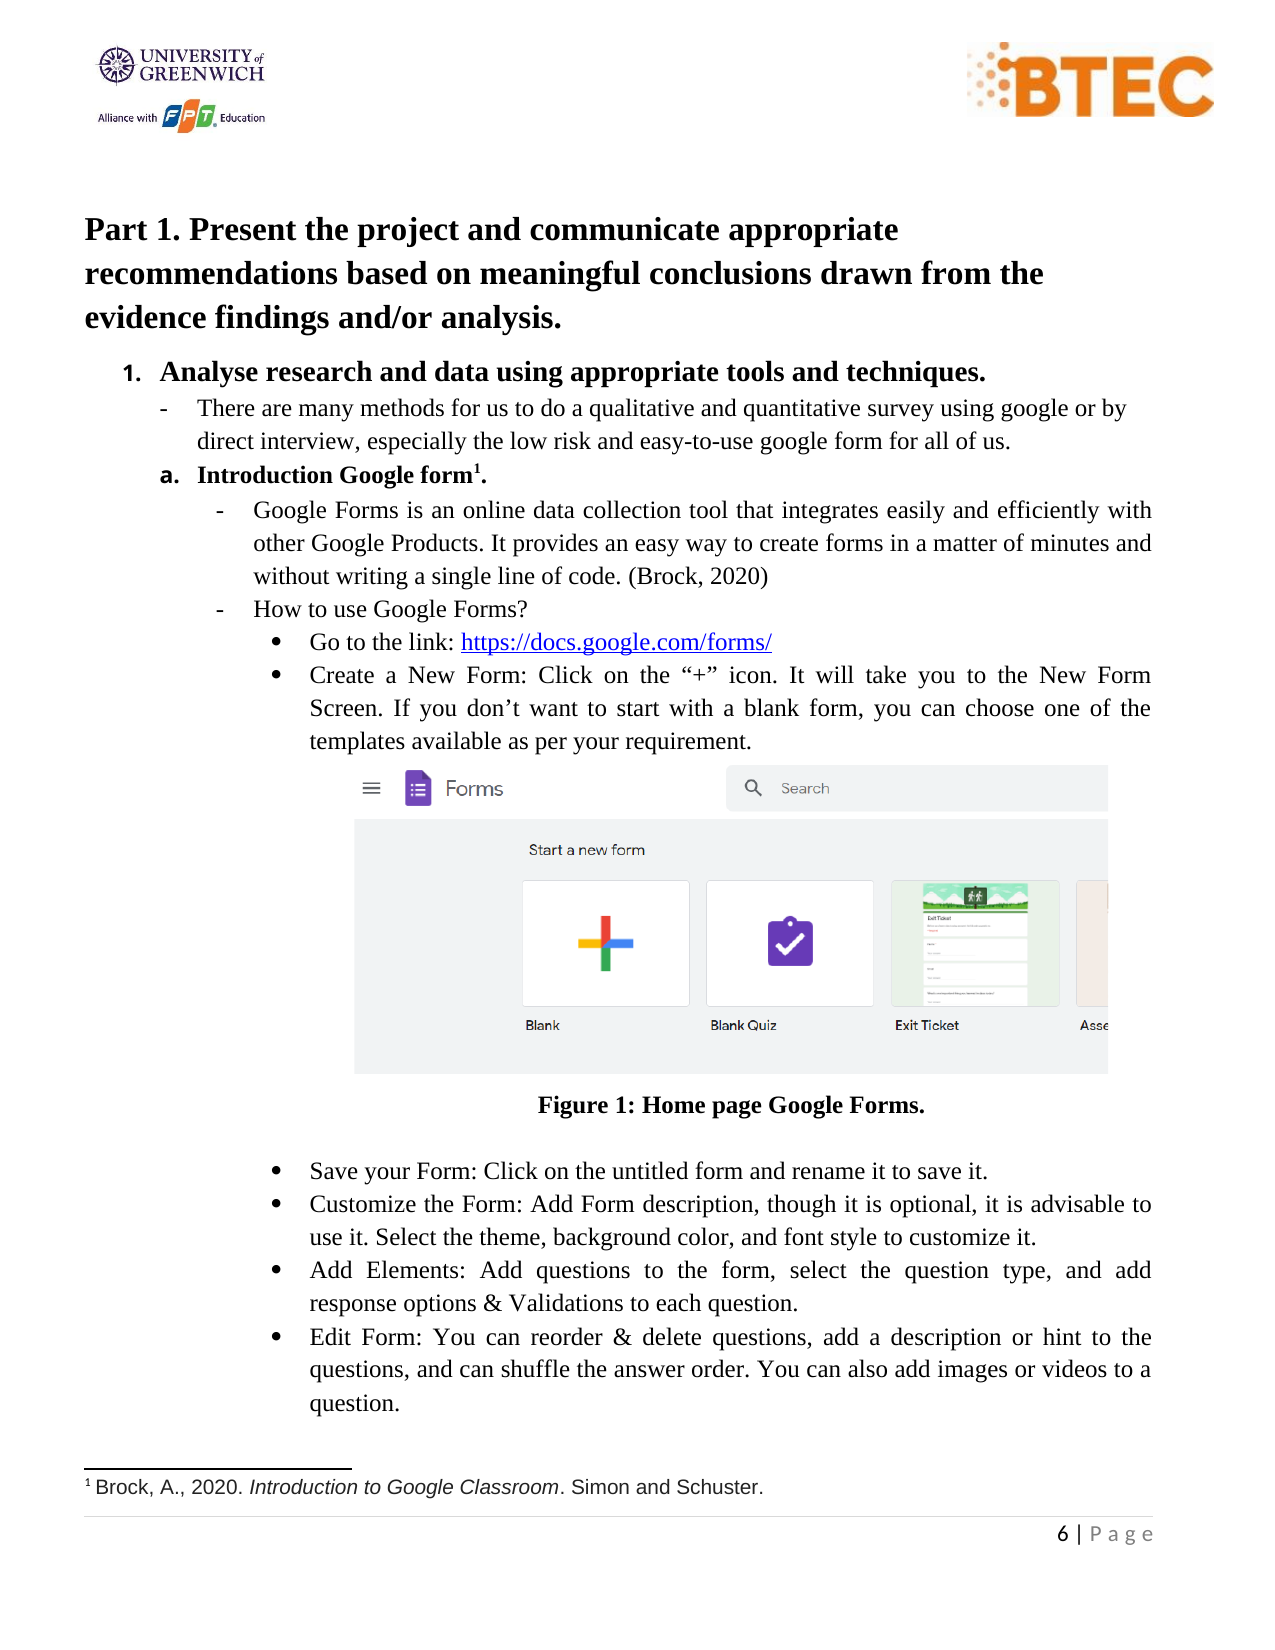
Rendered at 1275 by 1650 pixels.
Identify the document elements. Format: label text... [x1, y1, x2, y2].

subtitle Part 1. Present the project and communicate appropriate recommendations based on meaningful conclusions drawn from the evidence findings and/or analysis. [84, 209, 1153, 336]
list Figure 1: Home page Google Forms. [309, 1090, 1153, 1119]
list Introduction Google form. [159, 459, 1153, 490]
list Create a New Form: Click on the “+” icon. It will take you to the New Form Screen. If you don’t want to start with a blank form, you can choose one of the templates available as per your requirement. [272, 660, 1153, 755]
list How to use Google Forms? [216, 594, 1153, 623]
list Edit Form: You can reorder & delete questions, add a description or hint to the questions, and can shuffle the answer order. You can also add images or videos to a question. [272, 1322, 1153, 1416]
picture [966, 42, 1214, 117]
list Go to the link: https://docs.google.com/forms/ [272, 627, 1153, 656]
list There are many methods for us to do a qualitative and quantitative survey using google or by direct interview, especially the low risk and easy-to-use google form for all of us. [159, 393, 1153, 455]
picture [354, 759, 1109, 1087]
list Analyse research and data using appropriate tools and techniques. [122, 354, 1153, 388]
list Customize the Form: Add Form description, though it is optional, it is advisable to use it. Select the theme, background color, and font style to customize it. [272, 1189, 1153, 1251]
list Add Elements: Add questions to the form, select the question type, and add response options & Validations to each question. [272, 1256, 1153, 1317]
picture [84, 32, 277, 144]
list Google Forms is an online data collection tool that integrates easily and efficiently with other Google Products. It provides an easy way to create forms in a matter of minutes and without writing a single line of code. [216, 495, 1153, 590]
list Save your Form: Click on the untitled form and rename it to save it. [272, 1156, 1153, 1185]
